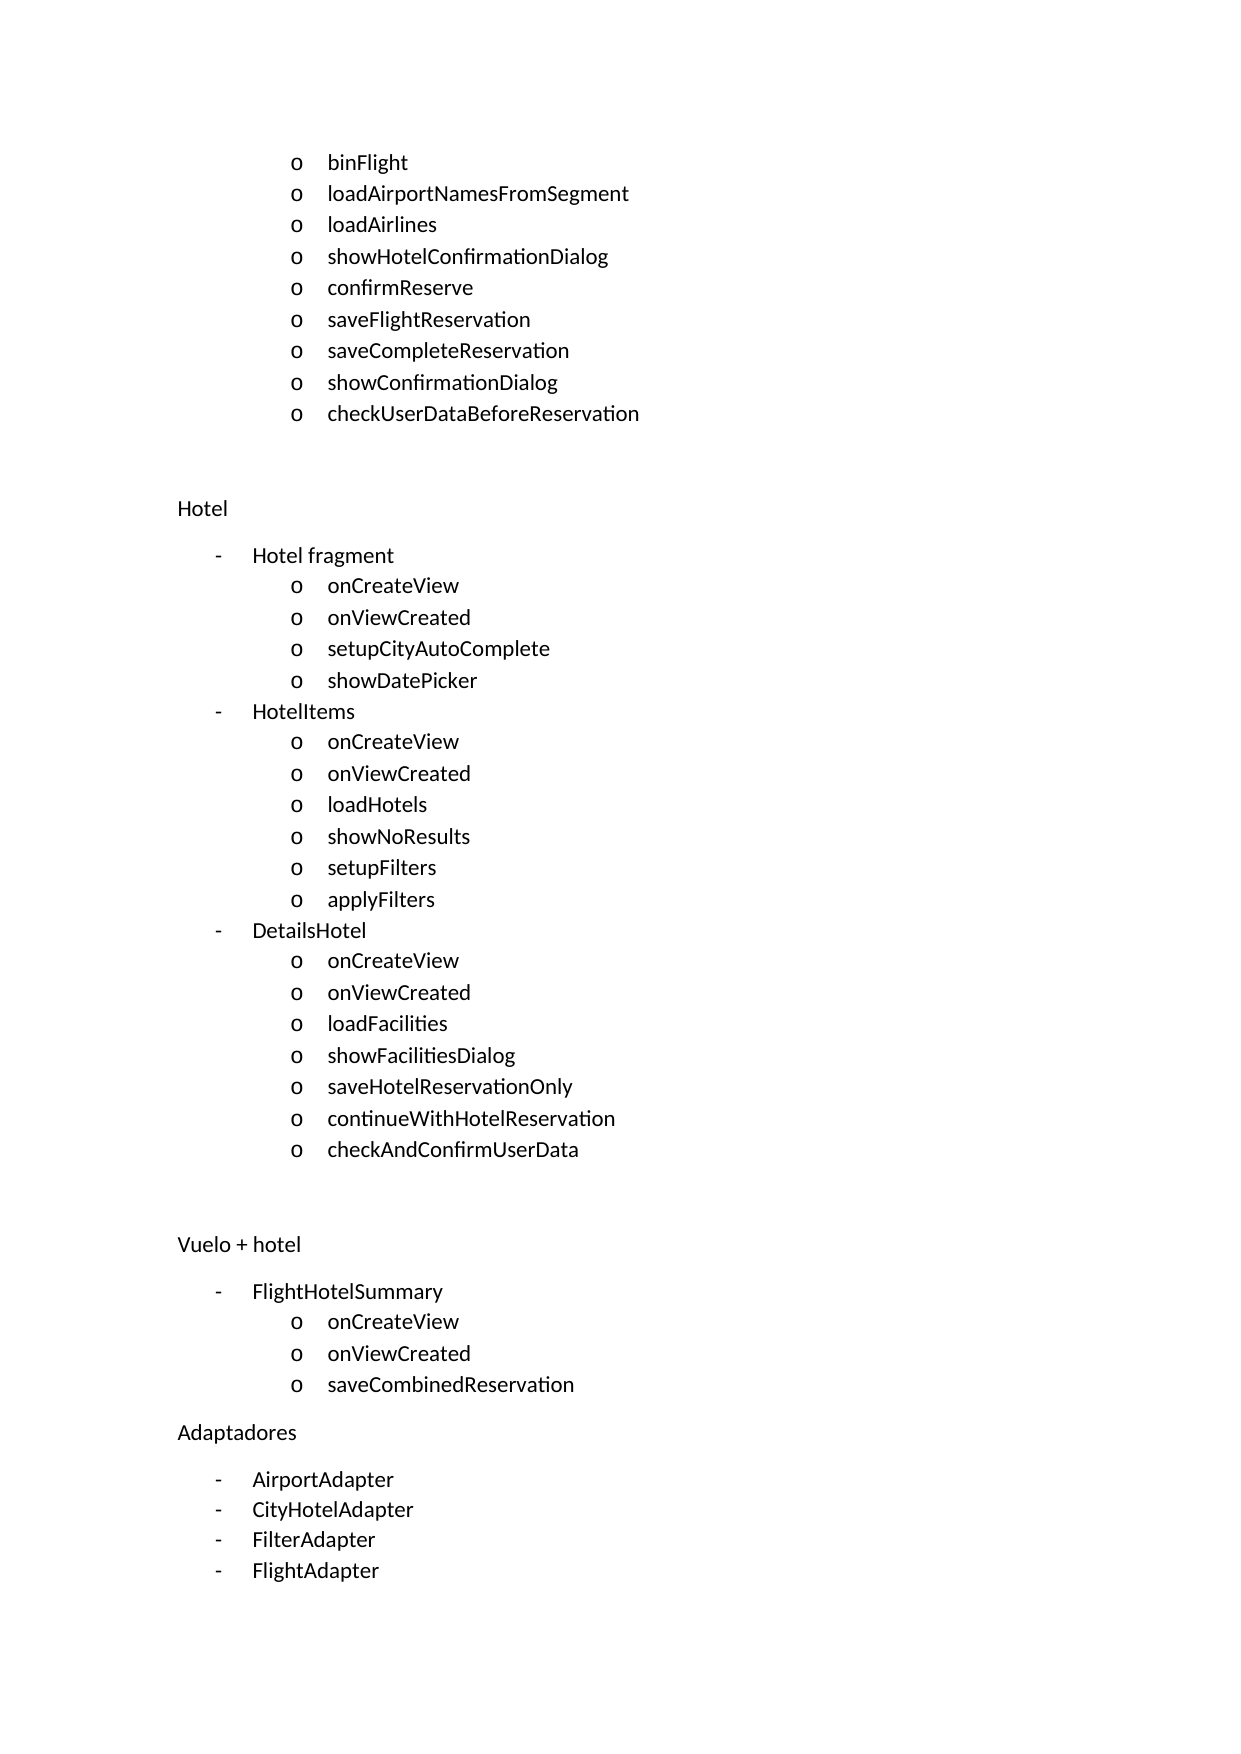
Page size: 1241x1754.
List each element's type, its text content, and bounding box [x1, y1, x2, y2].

list confirmReserve [290, 273, 1063, 303]
list Hotel fragment [215, 541, 1063, 569]
list onViewCreated [290, 978, 1063, 1007]
list onViewCreated [290, 1339, 1063, 1368]
list saveFlightReservation [290, 305, 1063, 334]
text Hotel [177, 494, 1063, 522]
list onViewCreated [290, 603, 1063, 632]
list FlightAdapter [215, 1556, 1063, 1584]
list onViewCreated [290, 759, 1063, 788]
list checkUserDataBeforeReservation [290, 399, 1063, 428]
list CityHotelAdapter [215, 1495, 1063, 1523]
list loadHotels [290, 790, 1063, 819]
list loadAirportNamesFromSegment [290, 179, 1063, 208]
list FlightHotelSummary [215, 1277, 1063, 1305]
list applyFilters [290, 885, 1063, 914]
list FilterAdapter [215, 1526, 1063, 1553]
list showFacilitiesDialog [290, 1041, 1063, 1070]
list checkAndConfirmUserData [290, 1135, 1063, 1164]
list setupCityAutoComplete [290, 634, 1063, 663]
list showDatePicker [290, 666, 1063, 695]
list binFlight [290, 148, 1063, 177]
list AirportAdapter [215, 1465, 1063, 1493]
list saveCombinedReservation [290, 1370, 1063, 1399]
list onCreateView [290, 946, 1063, 976]
list onCreateView [290, 1307, 1063, 1336]
list DetailsHotel [215, 916, 1063, 944]
list showConfirmationDialog [290, 368, 1063, 397]
list showHotelConfirmationDialog [290, 242, 1063, 271]
list HotelItems [215, 697, 1063, 725]
list showNoResults [290, 822, 1063, 851]
list loadFacilities [290, 1009, 1063, 1038]
list setupFilters [290, 853, 1063, 882]
text Vuelo + hotel [177, 1230, 1063, 1258]
list onCreateView [290, 571, 1063, 601]
list saveCompleteReservation [290, 336, 1063, 366]
list onCreateView [290, 727, 1063, 757]
list loadAirlines [290, 211, 1063, 240]
list saveHotelReservationOnly [290, 1072, 1063, 1101]
text Adaptadores [177, 1418, 1063, 1446]
list continueWithHotelReservation [290, 1104, 1063, 1133]
